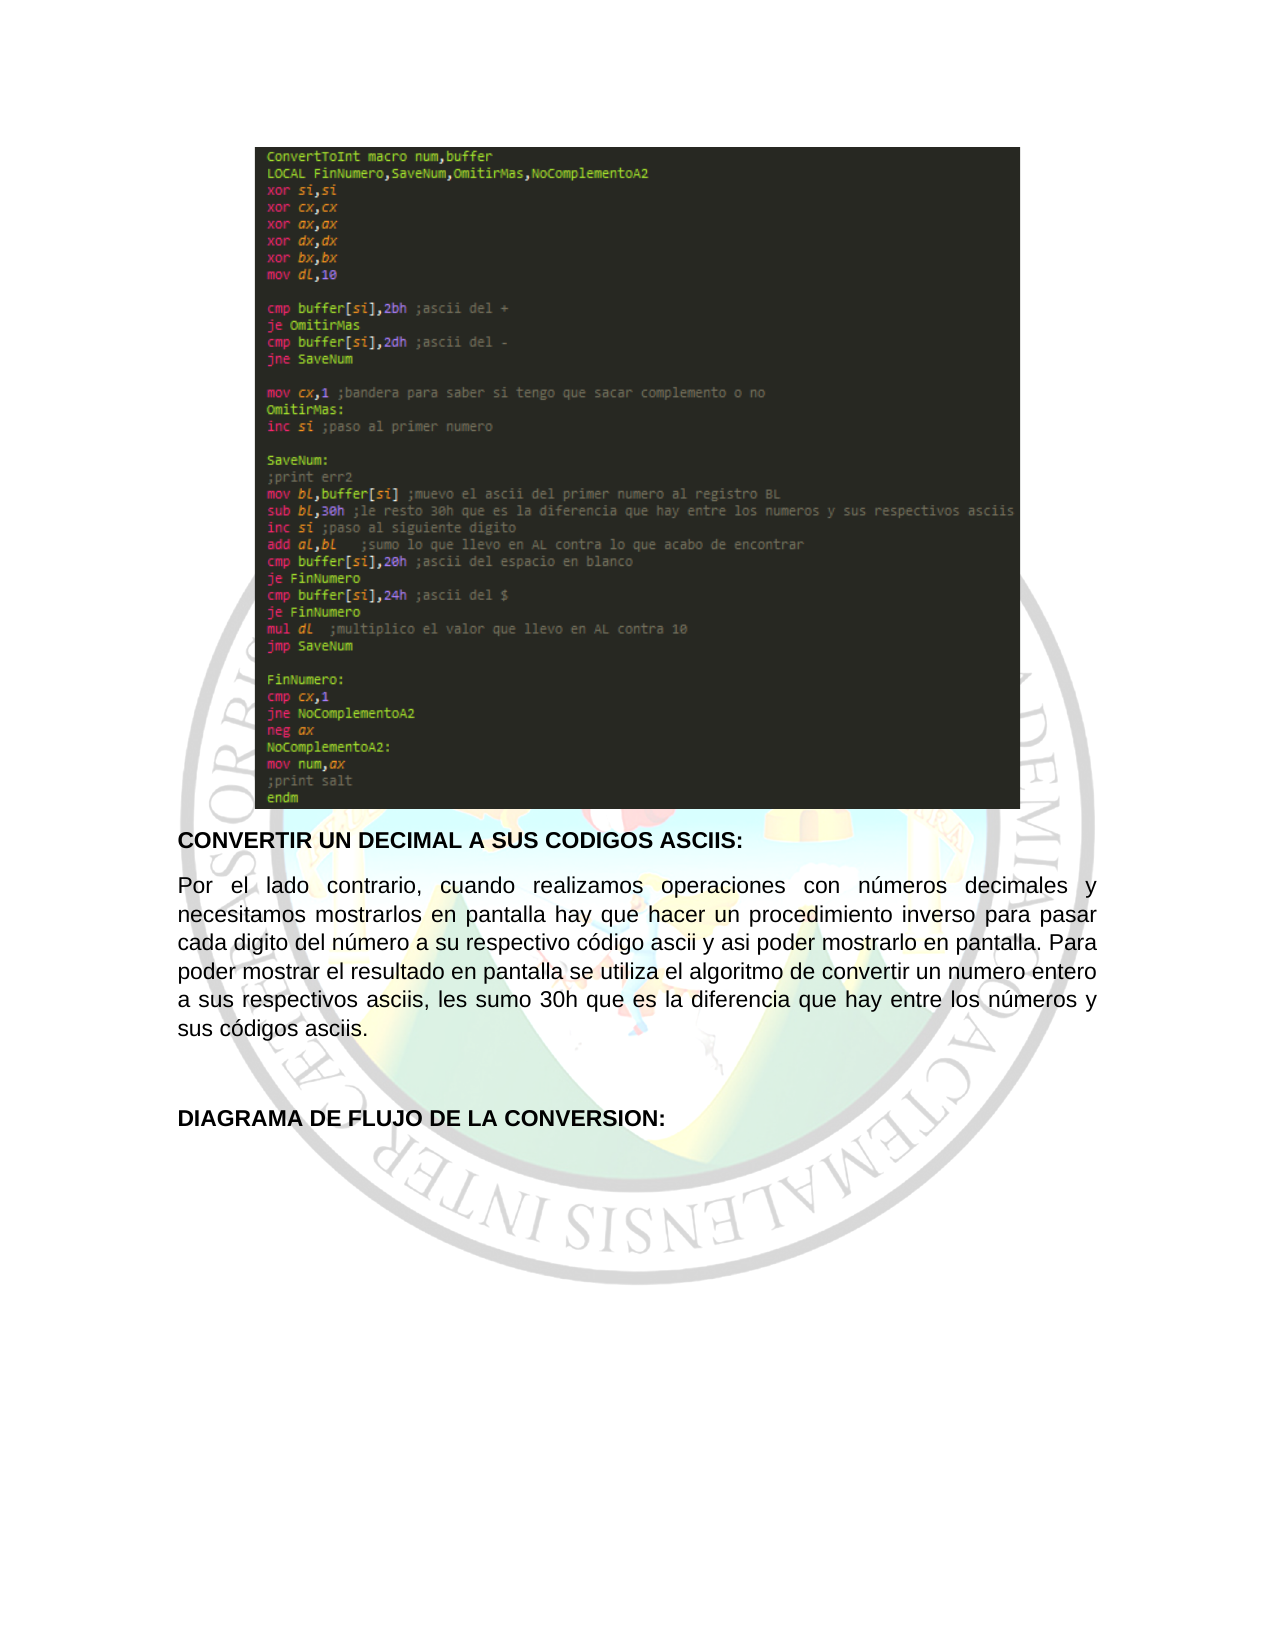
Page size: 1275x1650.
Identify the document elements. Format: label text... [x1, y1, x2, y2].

text CONVERTIR UN DECIMAL A SUS CODIGOS ASCIIS: [177, 827, 1098, 853]
text Por el lado contrario, cuando realizamos operaciones con números decimales y necesitamos mostrarlos en pantalla hay que hacer un procedimiento inverso para pasar cada digito del número a su respectivo código ascii y asi poder mostrarlo en pantalla. Para poder mostrar el resultado en pantalla se utiliza el algoritmo de convertir un numero entero a sus respectivos asciis, les sumo 30h que es la diferencia que hay entre los números y sus códigos asciis. [177, 872, 1098, 1041]
picture [254, 147, 1021, 809]
text DIAGRAMA DE FLUJO DE LA CONVERSION: [177, 1105, 1098, 1131]
